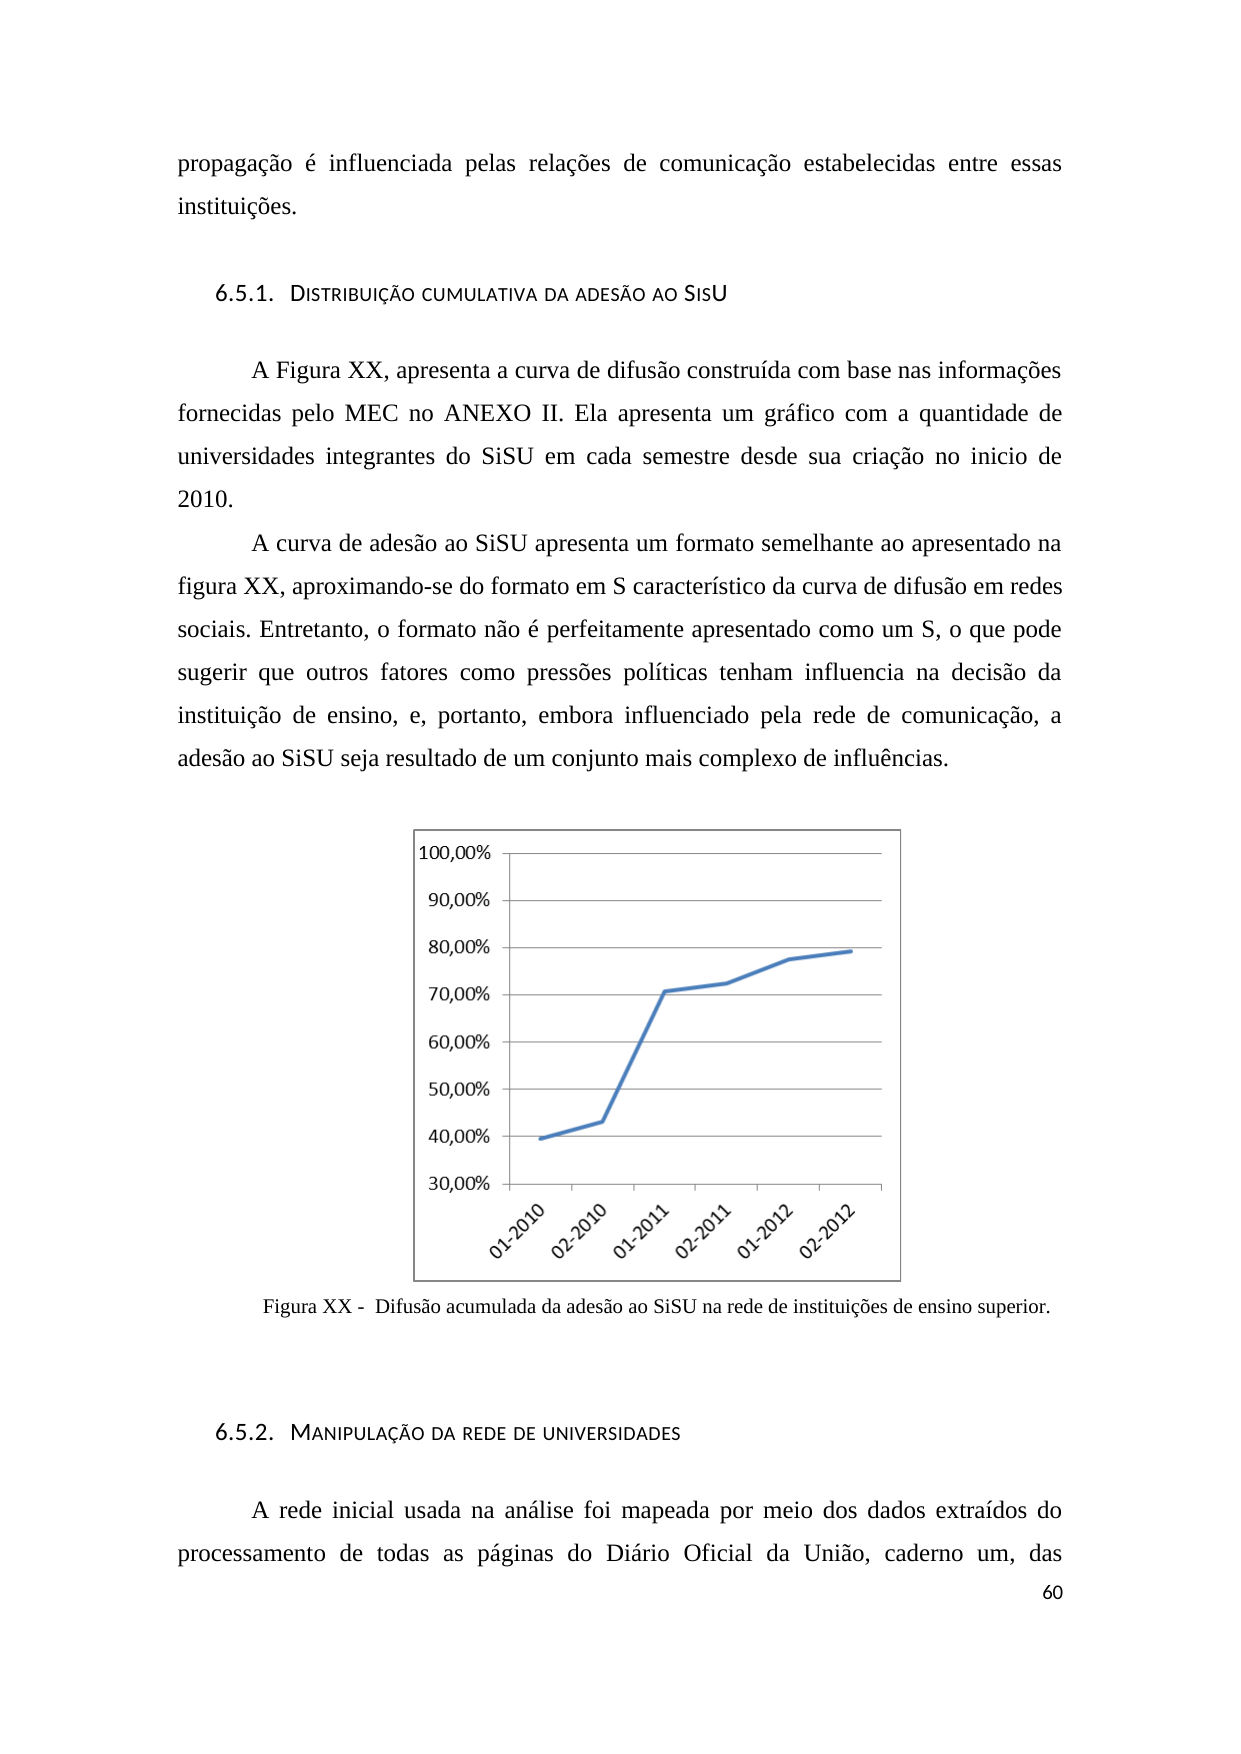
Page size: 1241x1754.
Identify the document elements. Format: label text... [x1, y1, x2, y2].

subtitle Manipulação da rede de universidades [215, 1417, 1063, 1447]
picture [413, 829, 902, 1282]
text A curva de adesão ao SiSU apresenta um formato semelhante ao apresentado na figura XX, aproximando-se do formato em S característico da curva de difusão em redes sociais. Entretanto, o formato não é perfeitamente apresentado como um S, o que pode sugerir que outros fatores como pressões políticas tenham influencia na decisão da instituição de ensino, e, portanto, embora influenciado pela rede de comunicação, a adesão ao SiSU seja resultado de um conjunto mais complexo de influências. [177, 528, 1063, 772]
text Figura XX - Difusão acumulada da adesão ao SiSU na rede de instituições de ensino superior. [177, 1294, 1063, 1318]
text A Figura XX, apresenta a curva de difusão construída com base nas informações fornecidas pelo MEC no ANEXO II. Ela apresenta um gráfico com a quantidade de universidades integrantes do SiSU em cada semestre desde sua criação no inicio de 2010. [177, 355, 1063, 513]
subtitle Distribuição cumulativa da adesão ao SisU [215, 277, 1063, 307]
